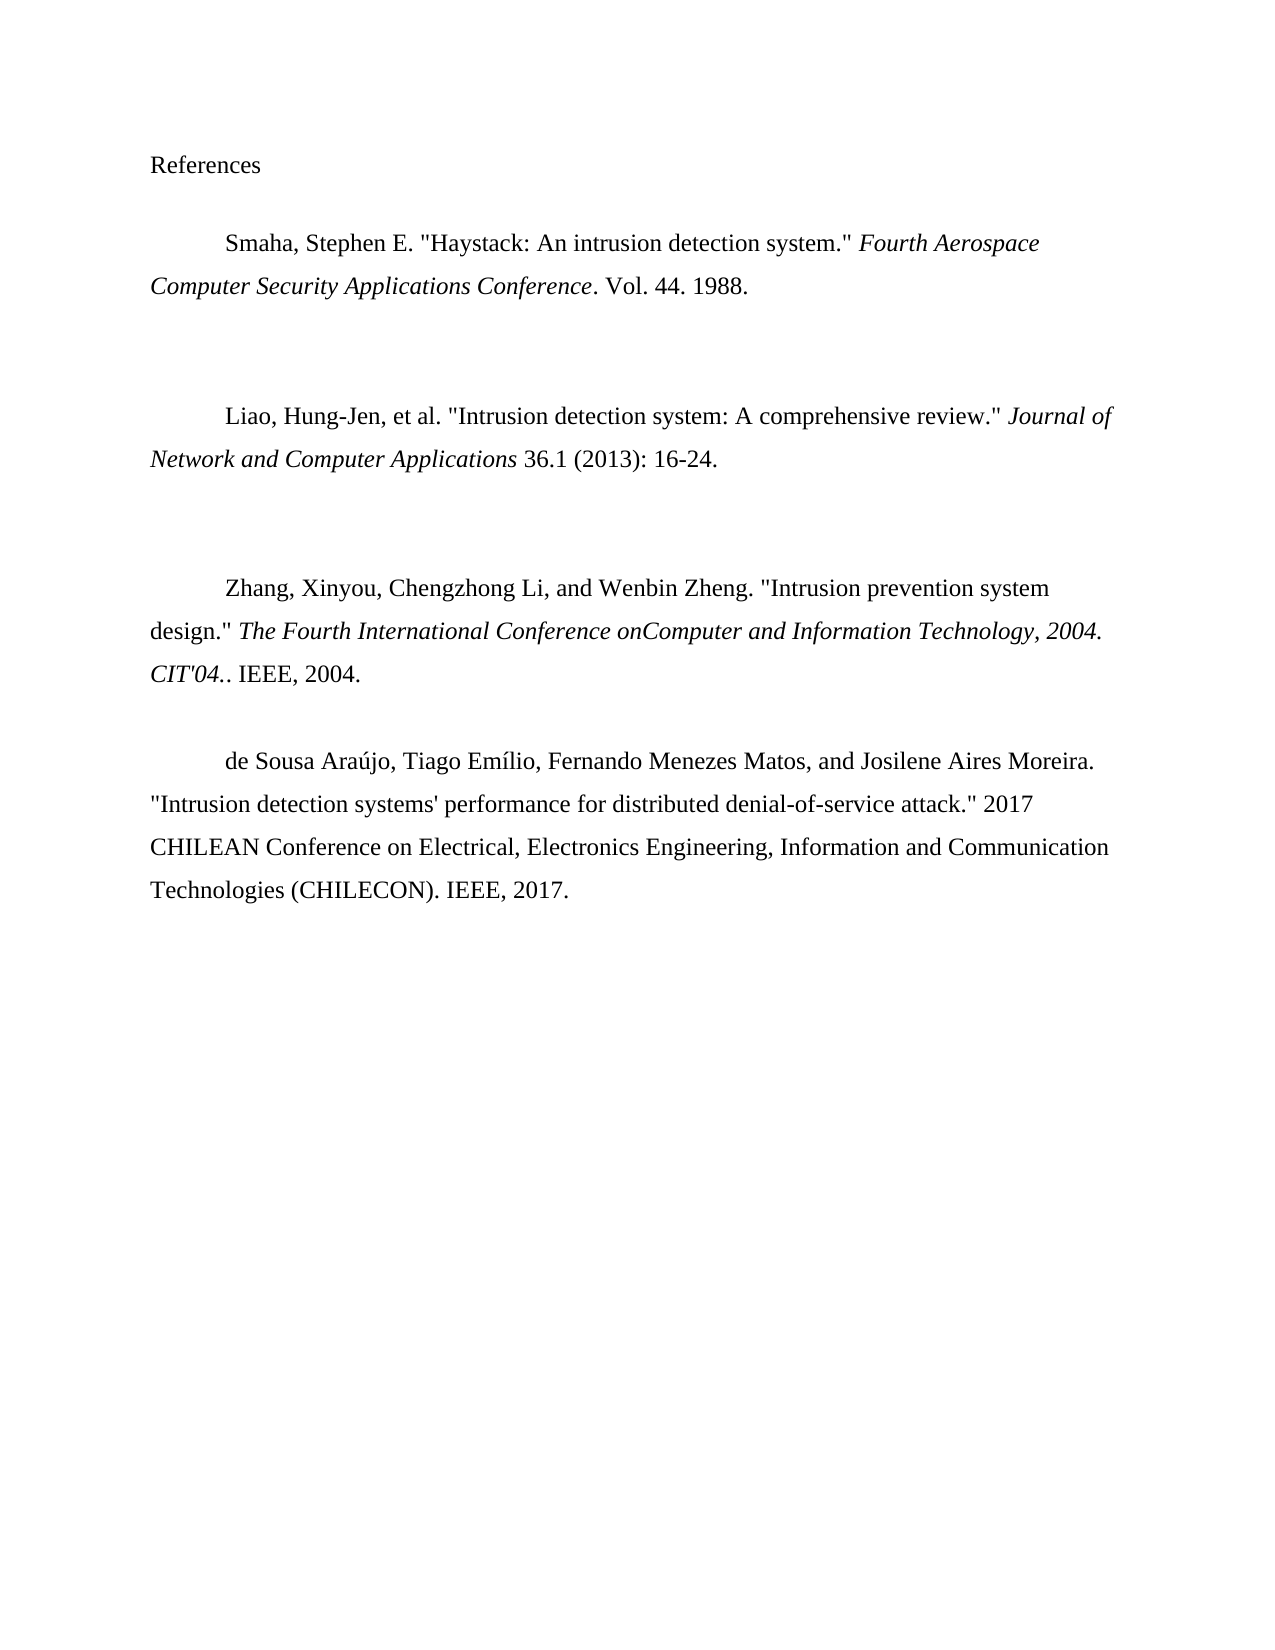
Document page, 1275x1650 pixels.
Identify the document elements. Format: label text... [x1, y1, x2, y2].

text Zhang, Xinyou, Chengzhong Li, and Wenbin Zheng. "Intrusion prevention system design." The Fourth International Conference onComputer and Information Technology, 2004. CIT'04.. IEEE, 2004. [150, 573, 1125, 688]
text Smaha, Stephen E. "Haystack: An intrusion detection system." Fourth Aerospace Computer Security Applications Conference. Vol. 44. 1988. [150, 228, 1125, 300]
text Liao, Hung-Jen, et al. "Intrusion detection system: A comprehensive review." Journal of Network and Computer Applications 36.1 (2013): 16-24. [150, 401, 1125, 473]
text de Sousa Araújo, Tiago Emílio, Fernando Menezes Matos, and Josilene Aires Moreira. "Intrusion detection systems' performance for distributed denial-of-service attack." 2017 CHILEAN Conference on Electrical, Electronics Engineering, Information and Communication Technologies (CHILECON). IEEE, 2017. [150, 746, 1125, 904]
text References [150, 150, 1125, 179]
